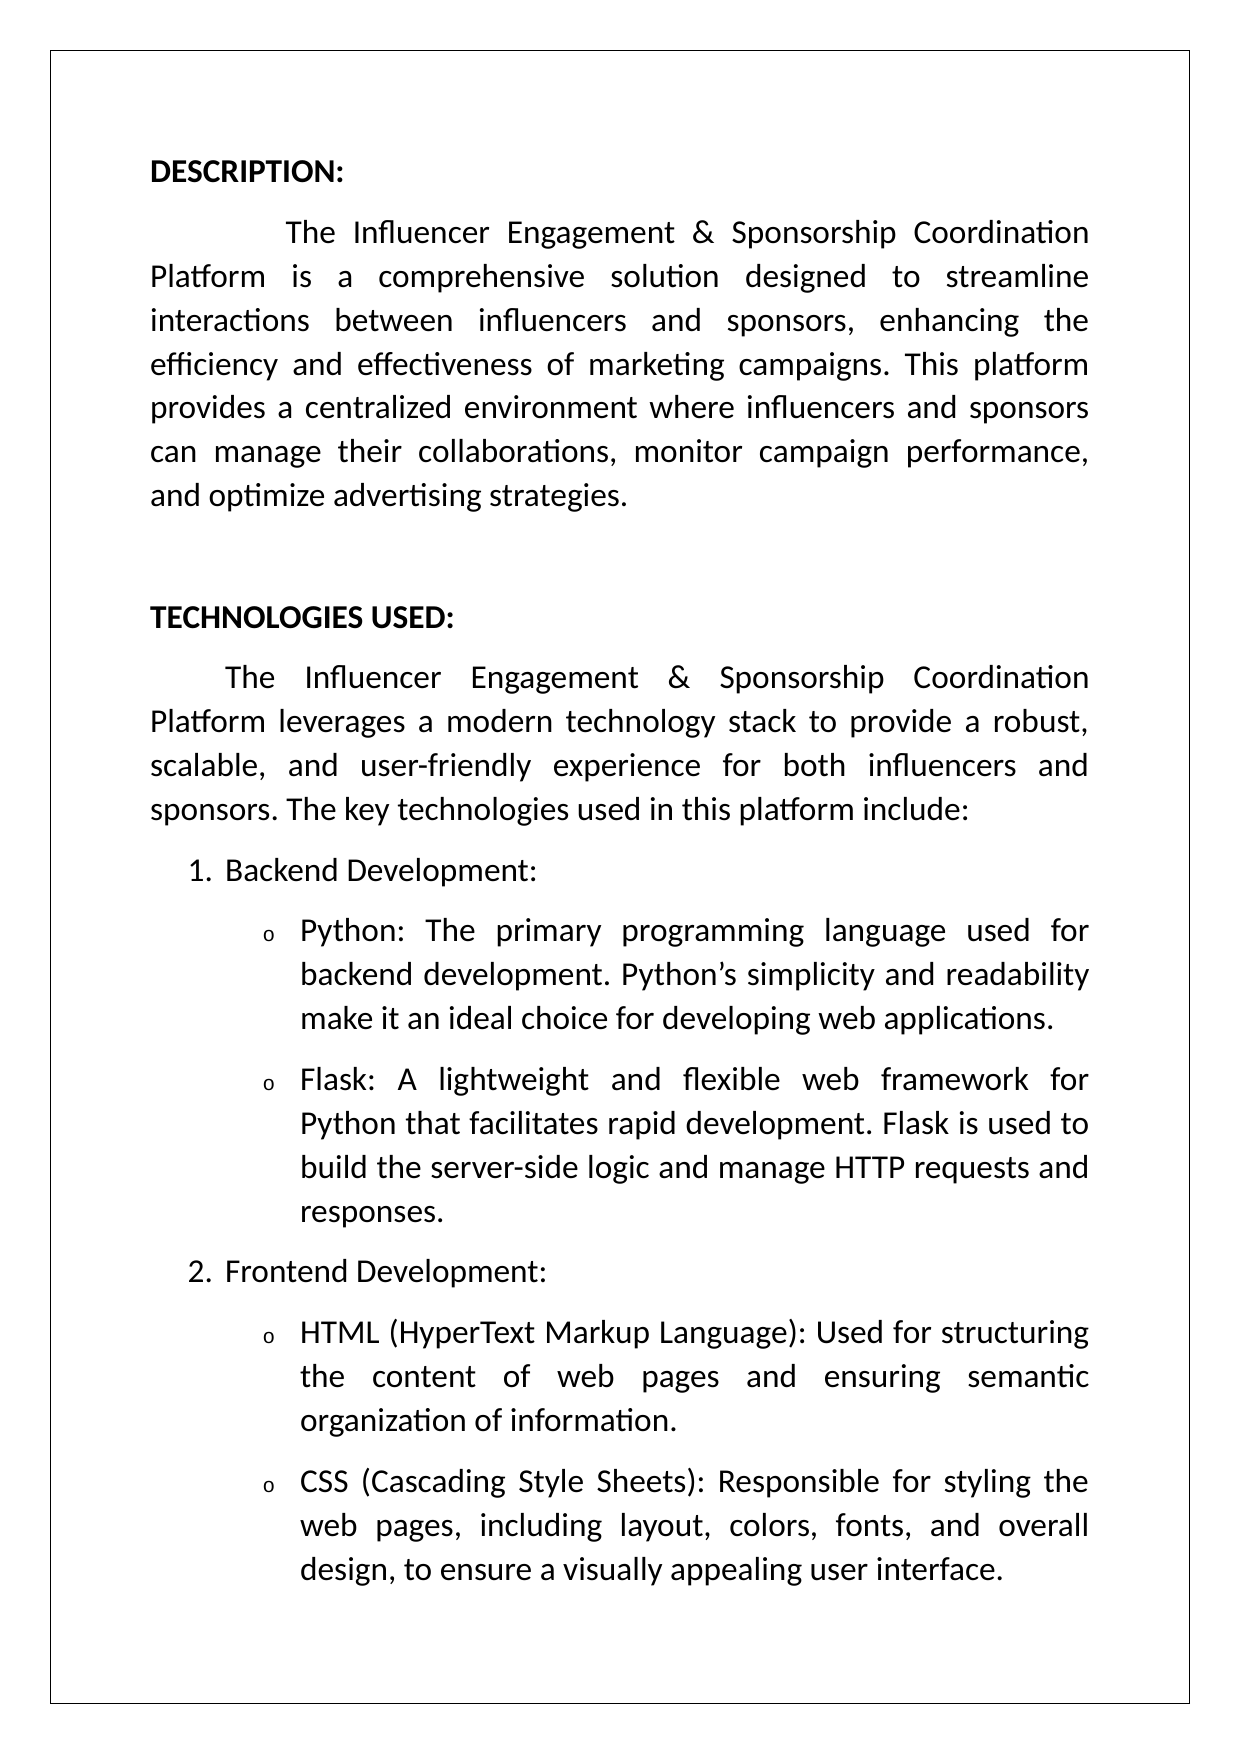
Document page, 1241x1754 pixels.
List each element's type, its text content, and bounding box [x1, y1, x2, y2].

list Python: The primary programming language used for backend development. Python’s simplicity and readability make it an ideal choice for developing web applications. [262, 909, 1090, 1038]
text DESCRIPTION: [150, 150, 1090, 191]
text The Influencer Engagement & Sponsorship Coordination Platform is a comprehensive solution designed to streamline interactions between influencers and sponsors, enhancing the efficiency and effectiveness of marketing campaigns. This platform provides a centralized environment where influencers and sponsors can manage their collaborations, monitor campaign performance, and optimize advertising strategies. [150, 211, 1090, 515]
list Frontend Development: [187, 1250, 1090, 1291]
text The Influencer Engagement & Sponsorship Coordination Platform leverages a modern technology stack to provide a robust, scalable, and user-friendly experience for both influencers and sponsors. The key technologies used in this platform include: [150, 656, 1090, 829]
list CSS (Cascading Style Sheets): Responsible for styling the web pages, including layout, colors, fonts, and overall design, to ensure a visually appealing user interface. [262, 1459, 1090, 1588]
list Backend Development: [187, 849, 1090, 889]
text TECHNOLOGIES USED: [150, 596, 1090, 636]
list Flask: A lightweight and flexible web framework for Python that facilitates rapid development. Flask is used to build the server-side logic and manage HTTP requests and responses. [262, 1058, 1090, 1231]
list HTML (HyperText Markup Language): Used for structuring the content of web pages and ensuring semantic organization of information. [262, 1311, 1090, 1440]
